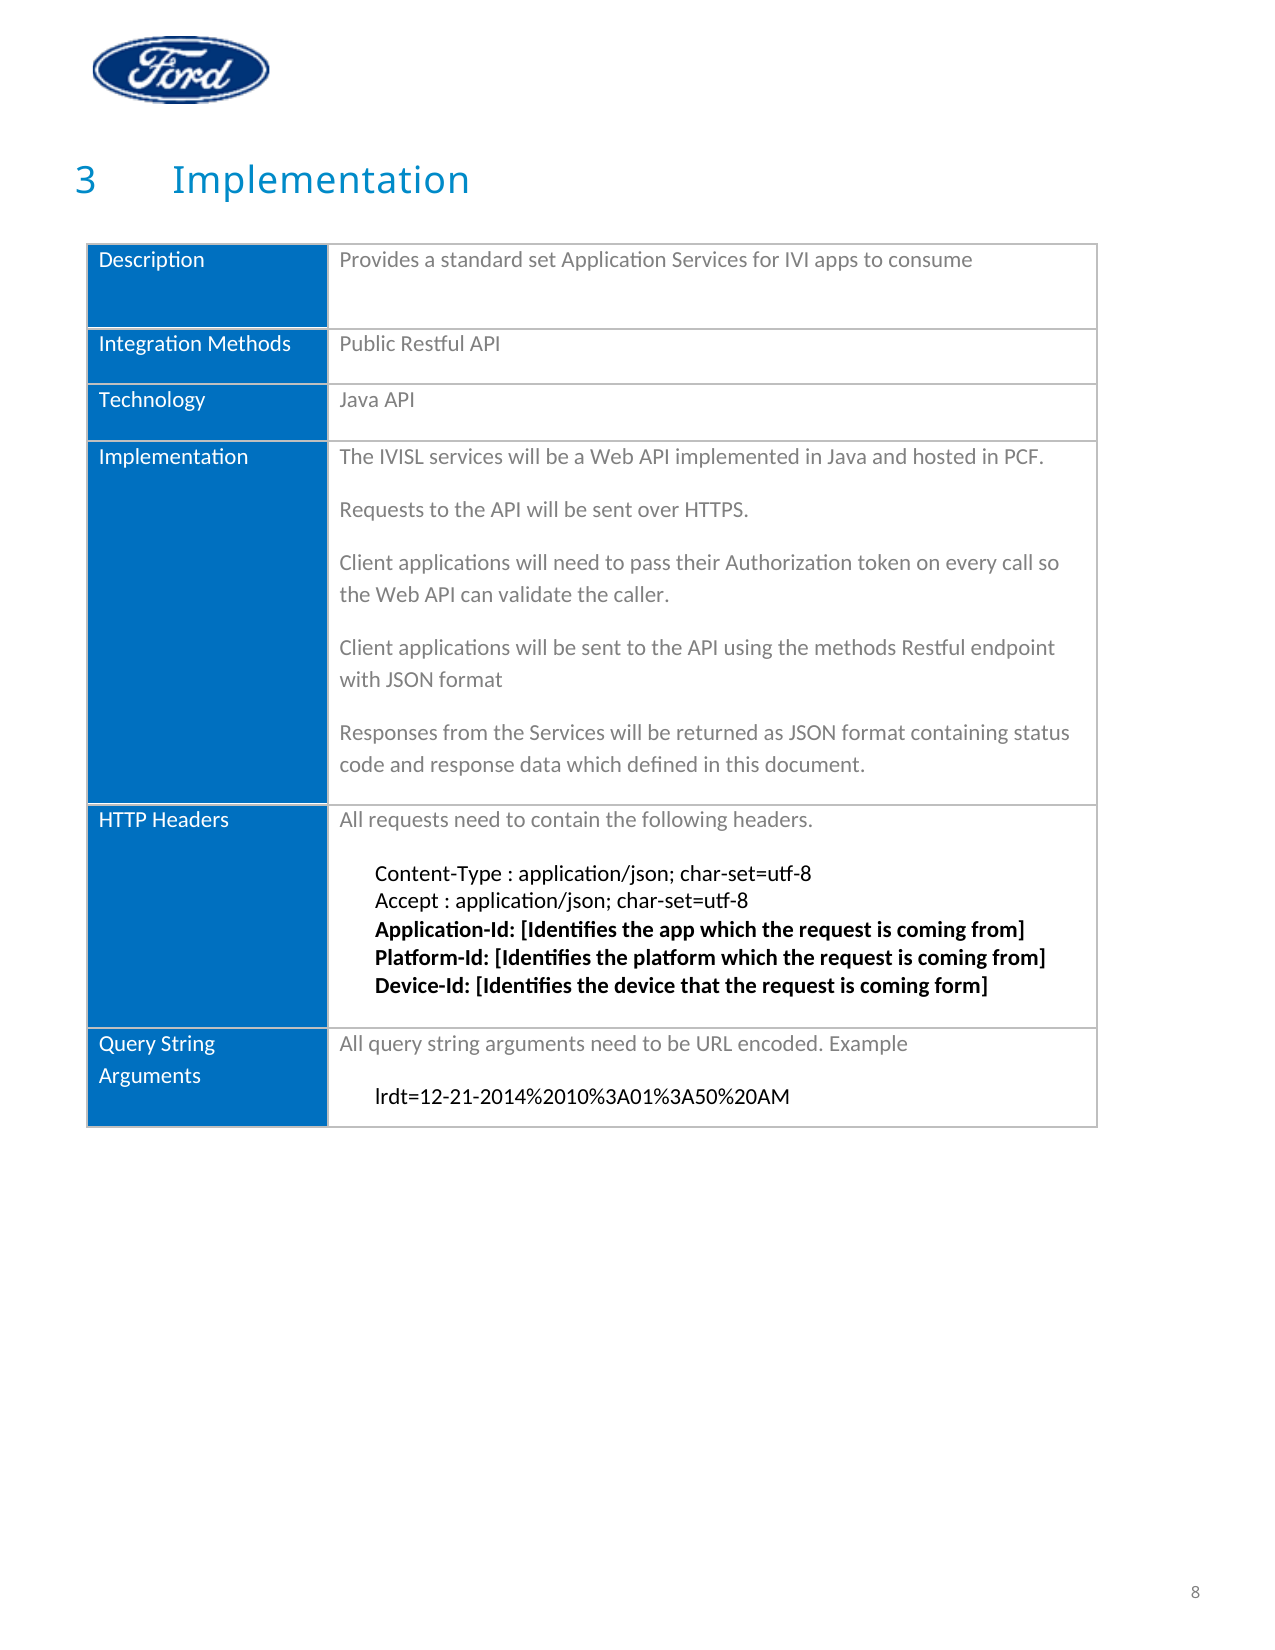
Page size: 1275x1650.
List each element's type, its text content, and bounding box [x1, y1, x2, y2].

table_header Provides a standard set Application Services for IVI apps to consume [329, 245, 1096, 327]
table_header Description [88, 245, 327, 327]
picture [92, 36, 270, 104]
table_cell Implementation [88, 442, 327, 803]
table_cell Technology [88, 385, 327, 440]
table_cell Integration Methods [88, 330, 327, 383]
table_cell All query string arguments need to be URL encoded. Example lrdt=12-21-2014%2010%3A01%3A50%20AM [329, 1029, 1096, 1126]
table_cell All requests need to contain the following headers. Content-Type : application/json; char-set=utf-8 Accept : application/json; char-set=utf-8 Application-Id: [Identifies the app which the request is coming from] Platform-Id: [Identifies the platform which the request is coming from] Device-Id: [Identifies the device that the request is coming form] [329, 806, 1096, 1027]
table_cell Query String Arguments [88, 1029, 327, 1126]
table_cell HTTP Headers [88, 806, 327, 1027]
table_cell Java API [329, 385, 1096, 440]
table_cell The IVISL services will be a Web API implemented in Java and hosted in PCF. Requests to the API will be sent over HTTPS. Client applications will need to pass their Authorization token on every call so the Web API can validate the caller. Client applications will be sent to the API using the methods Restful endpoint with JSON format Responses from the Services will be returned as JSON format containing status code and response data which defined in this document. [329, 442, 1096, 803]
subtitle Implementation [75, 143, 1200, 206]
table_cell Public Restful API [329, 330, 1096, 383]
